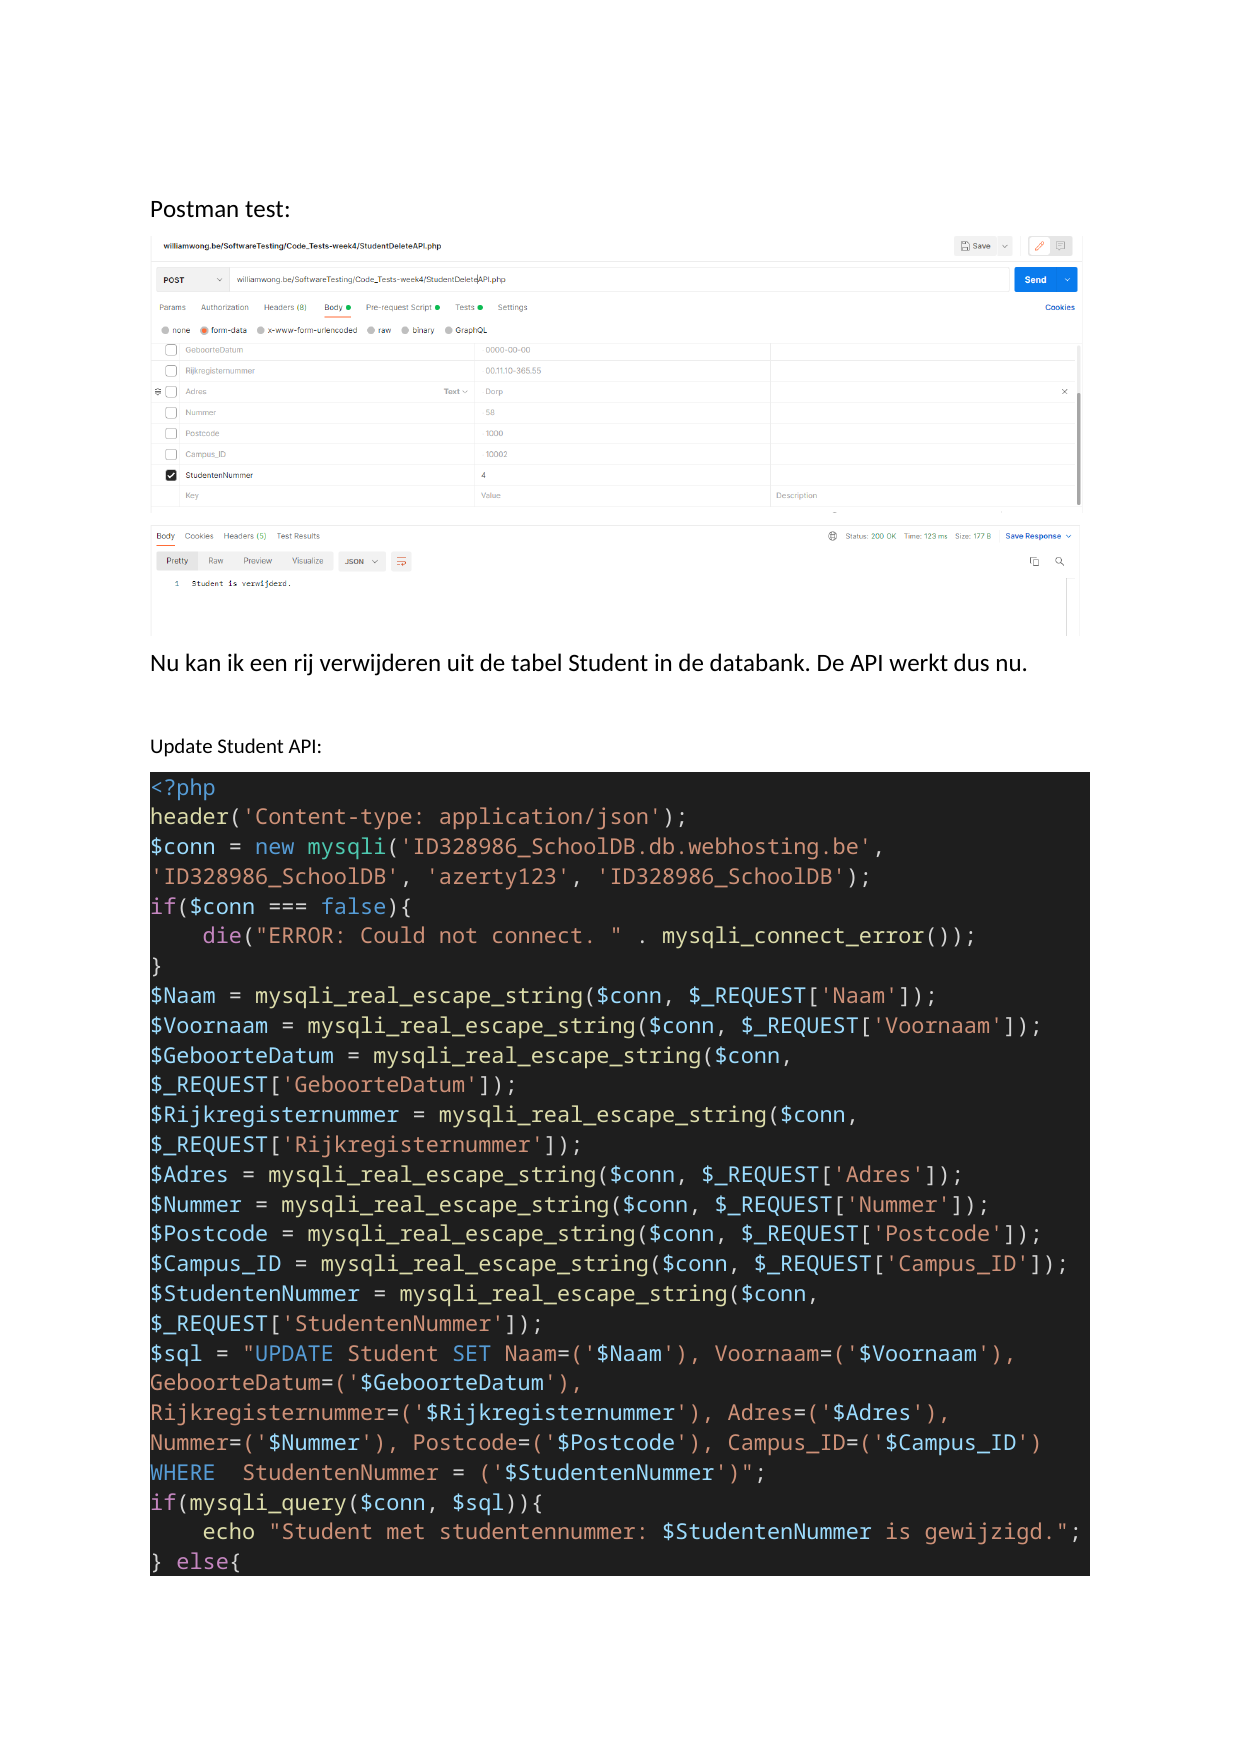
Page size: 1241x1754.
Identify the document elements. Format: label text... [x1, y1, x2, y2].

text $GeboorteDatum = mysqli_real_escape_string($conn, $_REQUEST['GeboorteDatum']); [150, 1040, 1090, 1099]
text $Postcode = mysqli_real_escape_string($conn, $_REQUEST['Postcode']); [150, 1218, 1090, 1248]
text if($conn === false){ [150, 891, 1090, 921]
text $Naam = mysqli_real_escape_string($conn, $_REQUEST['Naam']); [150, 980, 1090, 1010]
text Nu kan ik een rij verwijderen uit de tabel Student in de databank. De API werkt dus nu. [150, 648, 1090, 678]
text } else{ [150, 1546, 1090, 1576]
text $Rijkregisternummer = mysqli_real_escape_string($conn, $_REQUEST['Rijkregisternummer']); [150, 1099, 1090, 1159]
text $Campus_ID = mysqli_real_escape_string($conn, $_REQUEST['Campus_ID']); [150, 1248, 1090, 1278]
text Postman test: [150, 193, 1090, 223]
text } [150, 950, 1090, 980]
text $conn = new mysqli('ID328986_SchoolDB.db.webhosting.be', 'ID328986_SchoolDB', 'azerty123', 'ID328986_SchoolDB'); [150, 831, 1090, 891]
subtitle Update Student API: [150, 734, 1090, 759]
picture [150, 525, 1091, 636]
text header('Content-type: application/json'); [150, 801, 1090, 831]
text $Voornaam = mysqli_real_escape_string($conn, $_REQUEST['Voornaam']); [150, 1010, 1090, 1040]
text <?php [150, 772, 1090, 801]
text echo "Student met studentennummer: $StudentenNummer is gewijzigd."; [150, 1516, 1090, 1546]
text $Adres = mysqli_real_escape_string($conn, $_REQUEST['Adres']); [150, 1159, 1090, 1189]
text $StudentenNummer = mysqli_real_escape_string($conn, $_REQUEST['StudentenNummer']); [150, 1278, 1090, 1338]
picture [150, 236, 1091, 513]
text $sql = "UPDATE Student SET Naam=('$Naam'), Voornaam=('$Voornaam'), GeboorteDatum=('$GeboorteDatum'), Rijkregisternummer=('$Rijkregisternummer'), Adres=('$Adres'), Nummer=('$Nummer'), Postcode=('$Postcode'), Campus_ID=('$Campus_ID') WHERE StudentenNummer = ('$StudentenNummer')"; [150, 1338, 1090, 1487]
text die("ERROR: Could not connect. " . mysqli_connect_error()); [150, 921, 1090, 950]
text if(mysqli_query($conn, $sql)){ [150, 1487, 1090, 1516]
text $Nummer = mysqli_real_escape_string($conn, $_REQUEST['Nummer']); [150, 1189, 1090, 1218]
